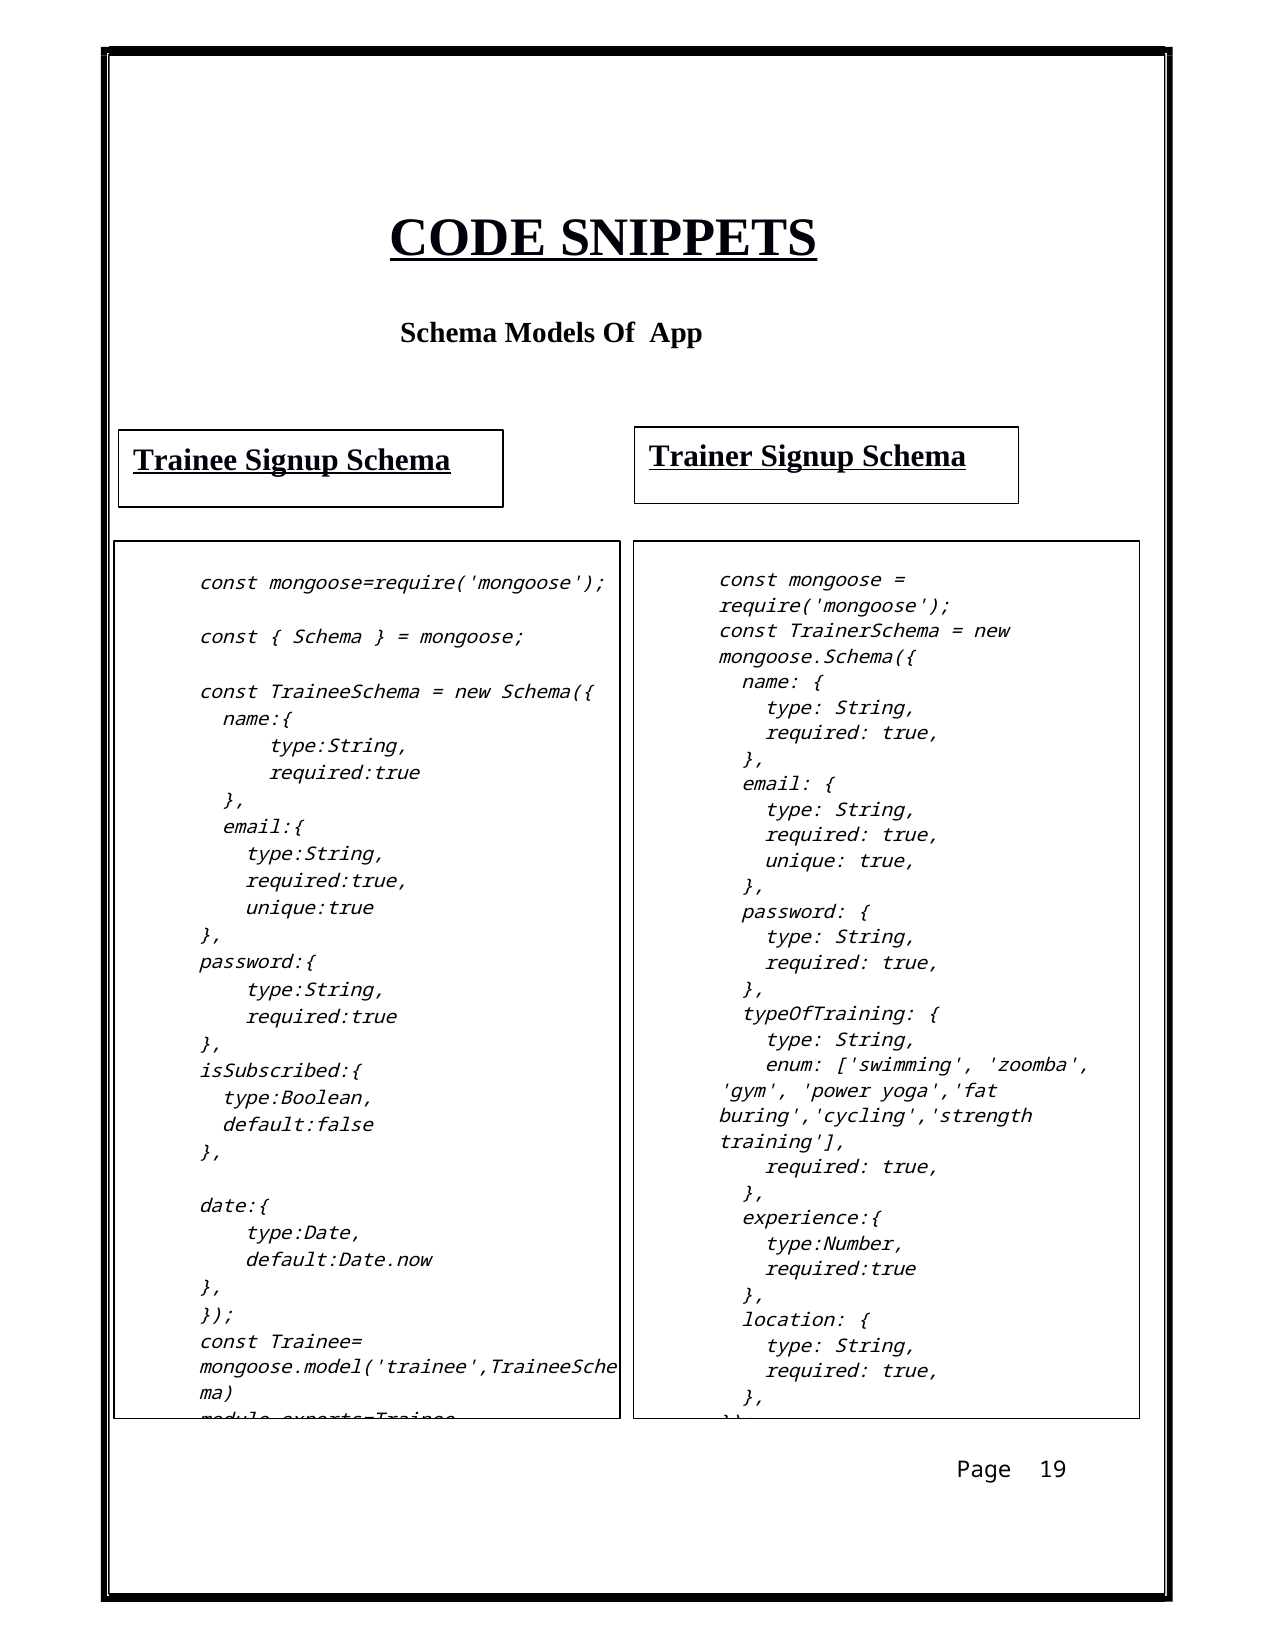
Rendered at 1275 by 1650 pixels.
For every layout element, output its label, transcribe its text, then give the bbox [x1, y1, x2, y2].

text CODE SNIPPETS [314, 204, 1183, 267]
picture [109, 46, 1165, 56]
picture [109, 1593, 1164, 1602]
text Schema Models Of App [89, 315, 1183, 348]
